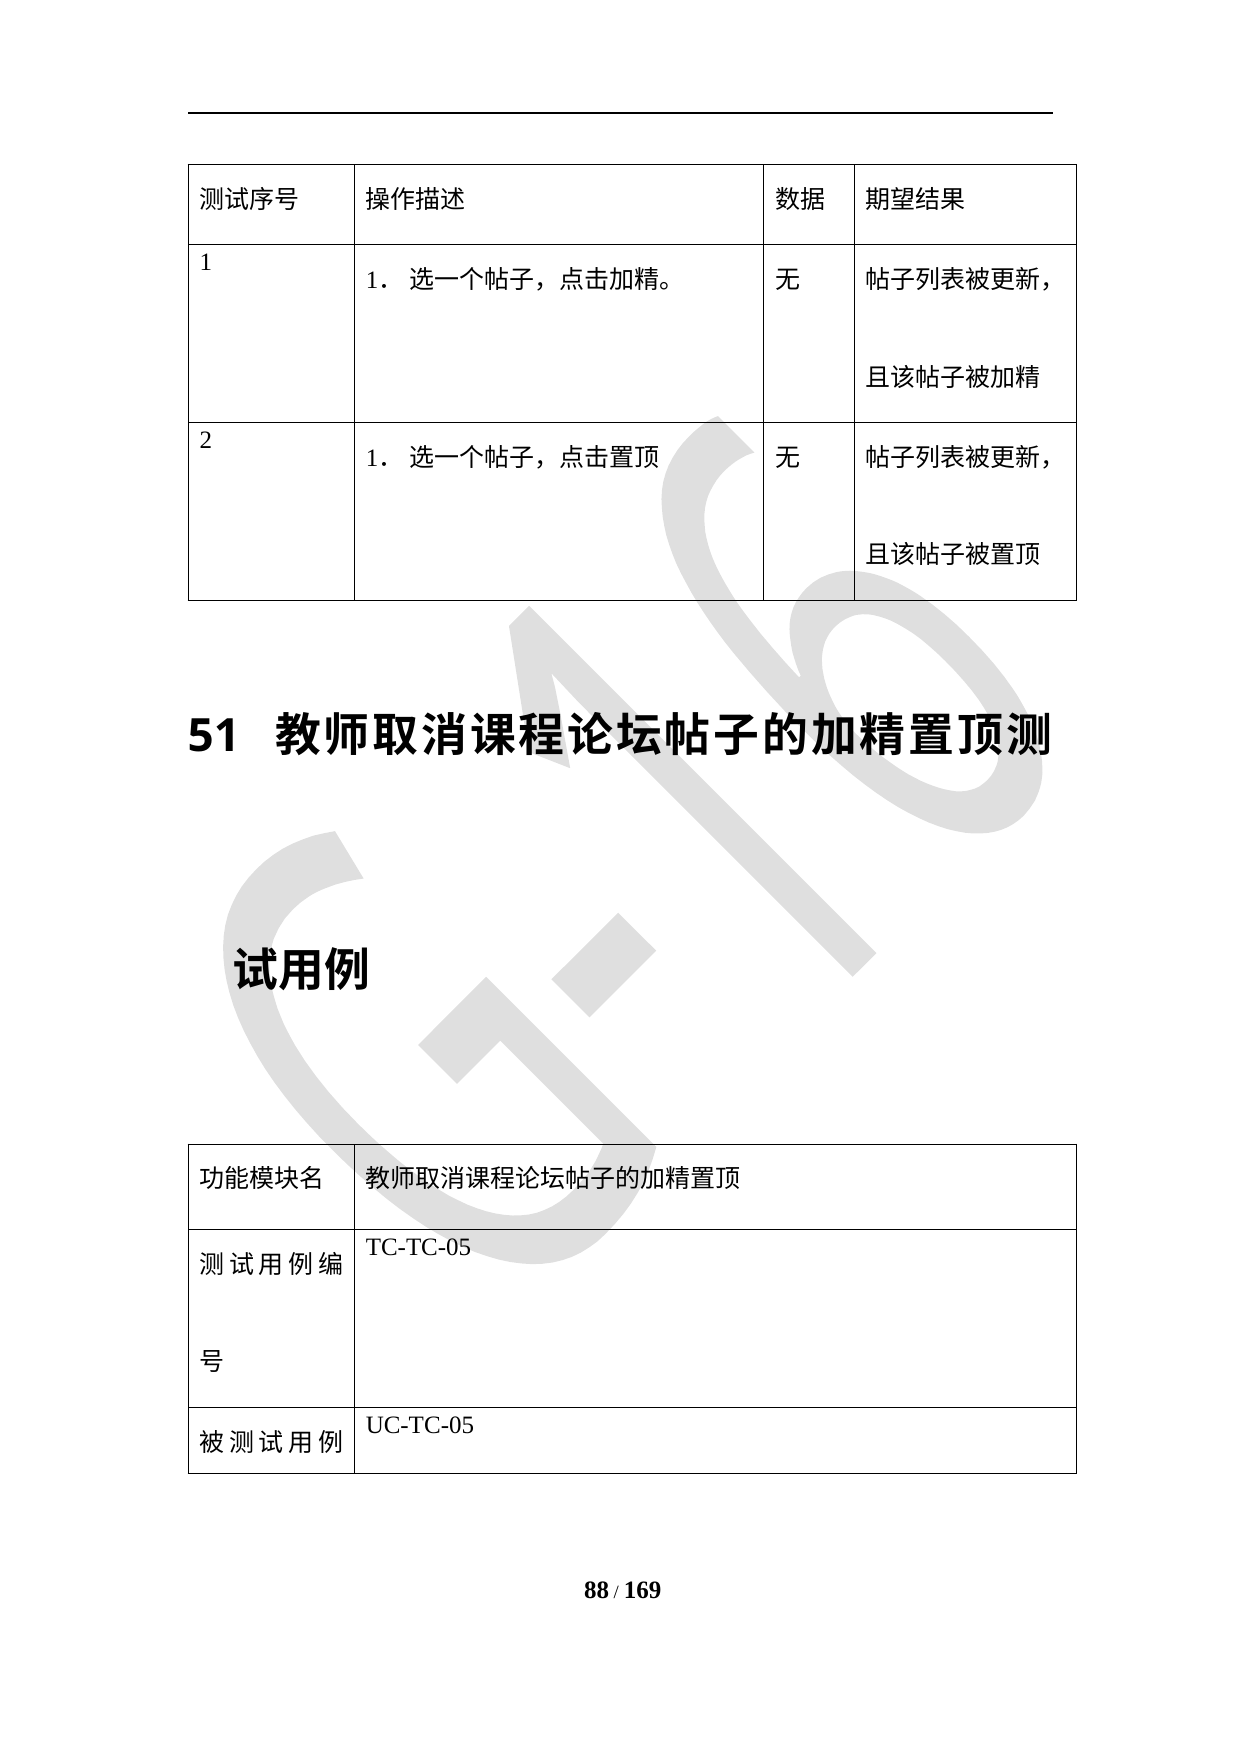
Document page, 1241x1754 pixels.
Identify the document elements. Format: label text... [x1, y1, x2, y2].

table_cell 帖子列表被更新，且该帖子被加精 [855, 245, 1076, 422]
table_header 功能模块名 [189, 1145, 354, 1229]
table_cell 无 [764, 423, 854, 600]
table_cell 期望结果 [855, 165, 1076, 244]
table_header 教师取消课程论坛帖子的加精置顶 [355, 1145, 1076, 1229]
table_cell 选一个帖子，点击置顶 [355, 423, 763, 600]
table_cell 2 [189, 423, 354, 600]
table_cell 无 [764, 245, 854, 422]
table_cell 帖子列表被更新，且该帖子被置顶 [855, 423, 1076, 600]
table_cell 1 [189, 245, 354, 422]
table_cell 被测试用例编号 [189, 1408, 354, 1473]
table_cell 测试用例编号 [189, 1230, 354, 1407]
table_cell 操作描述 [355, 165, 763, 244]
subtitle 教师取消课程论坛帖子的加精置顶测试用例 [187, 683, 1053, 1016]
table_cell 数据 [764, 165, 854, 244]
table_cell TC-TC-05 [355, 1230, 1076, 1407]
table_cell 选一个帖子，点击加精。 [355, 245, 763, 422]
table_cell 测试序号 [189, 165, 354, 244]
table_cell UC-TC-05 [355, 1408, 1076, 1473]
